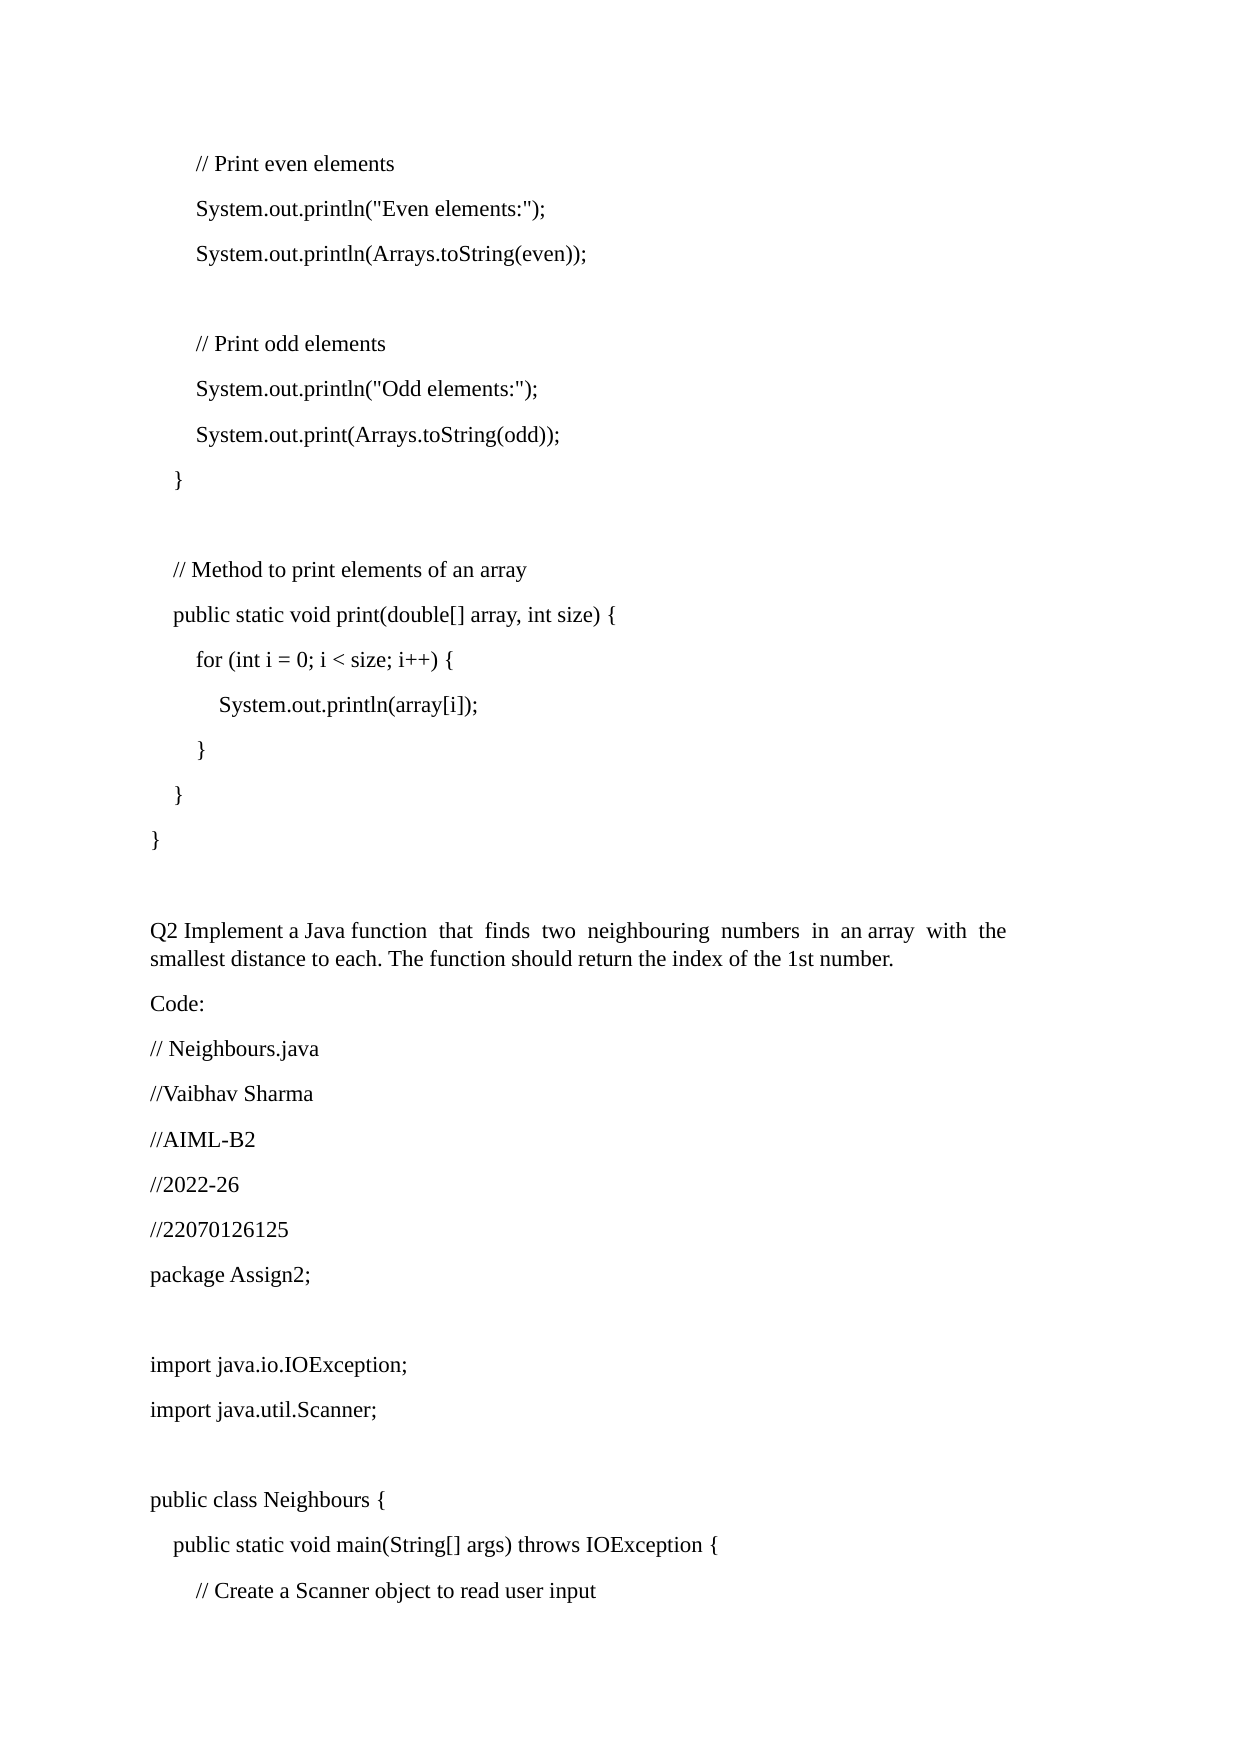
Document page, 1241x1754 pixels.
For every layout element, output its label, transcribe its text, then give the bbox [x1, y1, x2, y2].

text // Create a Scanner object to read user input [150, 1577, 1090, 1603]
text System.out.println("Odd elements:"); [150, 376, 1090, 402]
text //2022-26 [150, 1171, 1090, 1197]
text for (int i = 0; i < size; i++) { [150, 646, 1090, 672]
text import java.util.Scanner; [150, 1396, 1090, 1423]
text //22070126125 [150, 1216, 1090, 1242]
text } [150, 827, 1090, 853]
text public static void main(String[] args) throws IOException { [150, 1532, 1090, 1558]
text System.out.println("Even elements:"); [150, 195, 1090, 221]
text System.out.println(Arrays.toString(even)); [150, 240, 1090, 267]
text //AIML-B2 [150, 1126, 1090, 1152]
text System.out.print(Arrays.toString(odd)); [150, 421, 1090, 447]
text // Print even elements [150, 150, 1090, 176]
text } [150, 736, 1090, 763]
text // Method to print elements of an array [150, 556, 1090, 582]
text //Vaibhav Sharma [150, 1081, 1090, 1107]
text } [150, 781, 1090, 808]
text Code: [150, 990, 1090, 1017]
text public static void print(double[] array, int size) { [150, 601, 1090, 627]
text // Neighbours.java [150, 1035, 1090, 1062]
text // Print odd elements [150, 330, 1090, 357]
text } [150, 466, 1090, 492]
text package Assign2; [150, 1261, 1090, 1287]
text System.out.println(array[i]); [150, 691, 1090, 718]
text import java.io.IOException; [150, 1351, 1090, 1377]
text Q2 Implement a Java function that finds two neighbouring numbers in an array with the smallest distance to each. The function should return the index of the 1st number. [150, 917, 1090, 972]
text public class Neighbours { [150, 1486, 1090, 1513]
